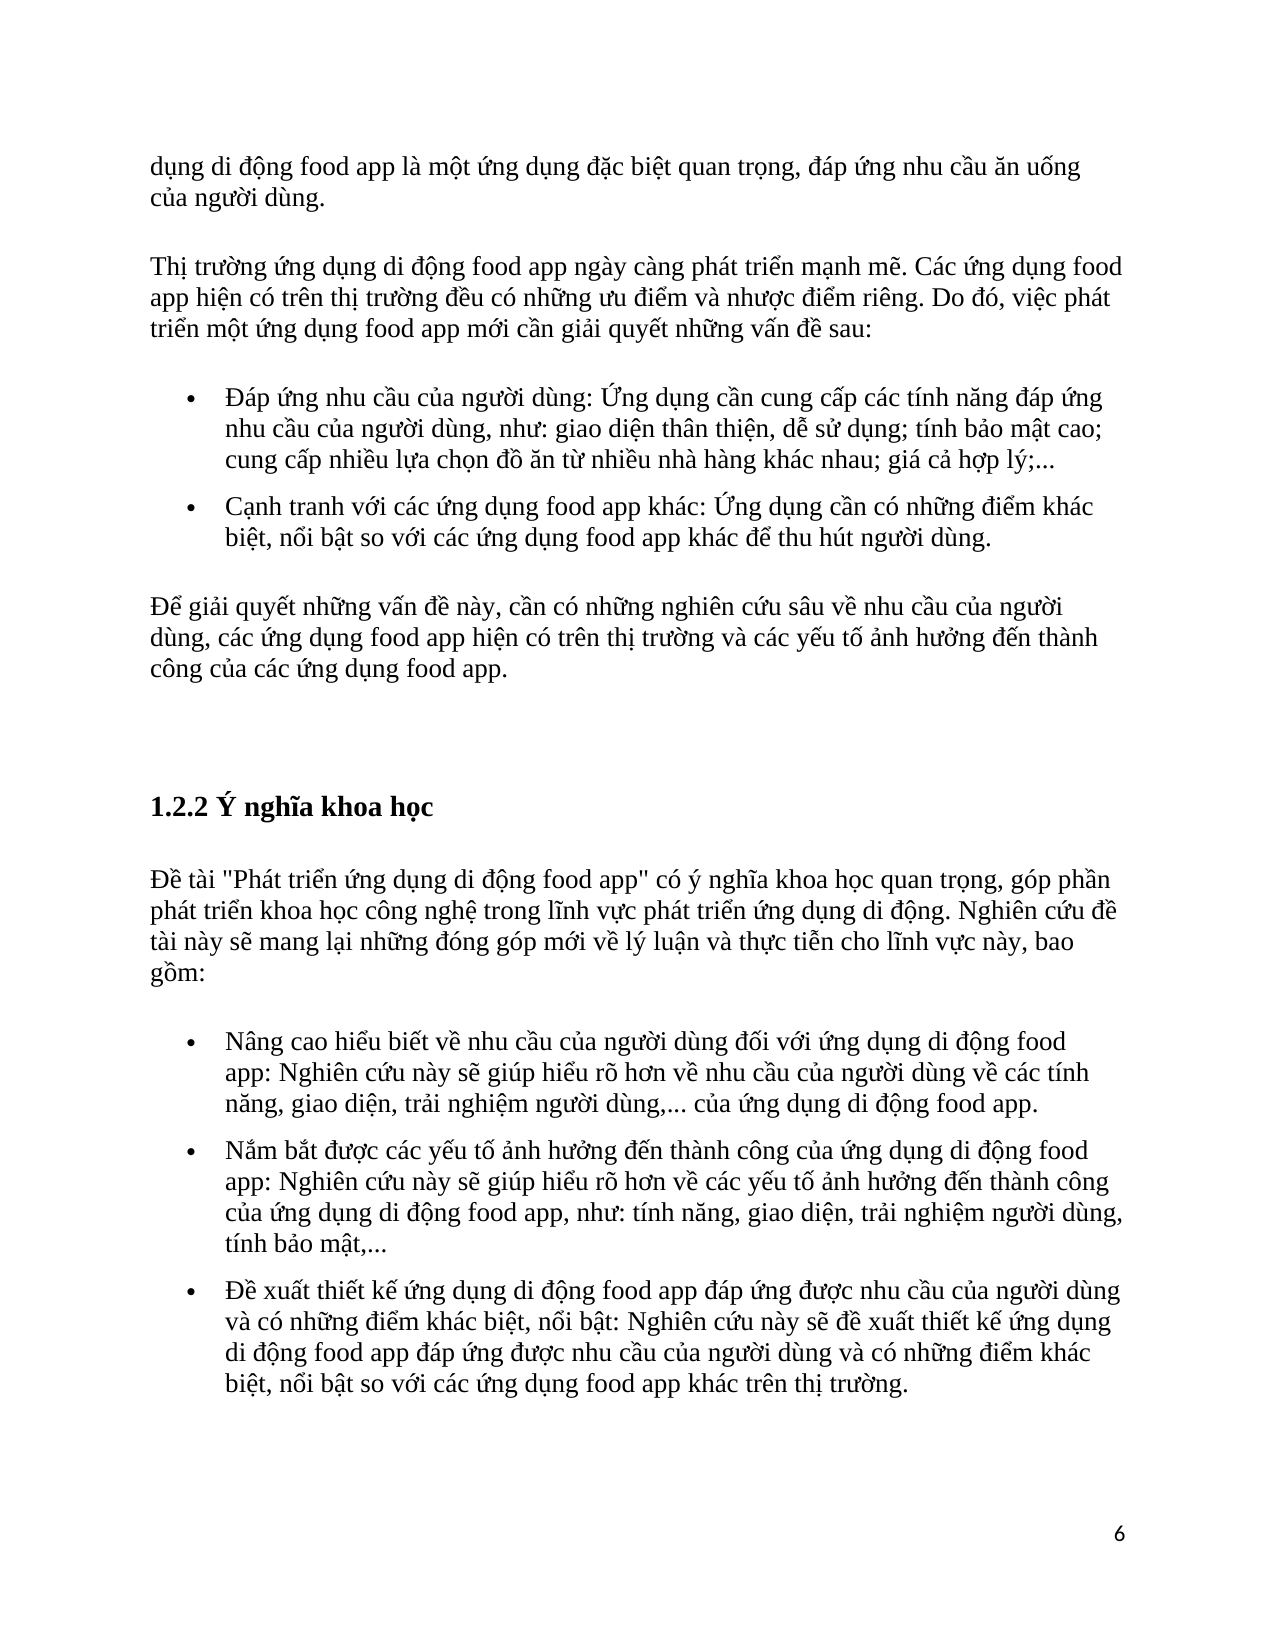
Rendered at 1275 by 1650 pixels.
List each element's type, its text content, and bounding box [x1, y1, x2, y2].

subtitle 1.2.2 Ý nghĩa khoa học [150, 789, 1125, 823]
list Đáp ứng nhu cầu của người dùng: Ứng dụng cần cung cấp các tính năng đáp ứng nhu cầu của người dùng, như: giao diện thân thiện, dễ sử dụng; tính bảo mật cao; cung cấp nhiều lựa chọn đồ ăn từ nhiều nhà hàng khác nhau; giá cả hợp lý;... [187, 381, 1125, 474]
text Thị trường ứng dụng di động food app ngày càng phát triển mạnh mẽ. Các ứng dụng food app hiện có trên thị trường đều có những ưu điểm và nhược điểm riêng. Do đó, việc phát triển một ứng dụng food app mới cần giải quyết những vấn đề sau: [150, 250, 1125, 343]
list Nắm bắt được các yếu tố ảnh hưởng đến thành công của ứng dụng di động food app: Nghiên cứu này sẽ giúp hiểu rõ hơn về các yếu tố ảnh hưởng đến thành công của ứng dụng di động food app, như: tính năng, giao diện, trải nghiệm người dùng, tính bảo mật,... [187, 1134, 1125, 1258]
list Cạnh tranh với các ứng dụng food app khác: Ứng dụng cần có những điểm khác biệt, nổi bật so với các ứng dụng food app khác để thu hút người dùng. [187, 490, 1125, 552]
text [150, 150, 1125, 212]
list Đề xuất thiết kế ứng dụng di động food app đáp ứng được nhu cầu của người dùng và có những điểm khác biệt, nổi bật: Nghiên cứu này sẽ đề xuất thiết kế ứng dụng di động food app đáp ứng được nhu cầu của người dùng và có những điểm khác biệt, nổi bật so với các ứng dụng food app khác trên thị trường. [187, 1274, 1125, 1399]
text Để giải quyết những vấn đề này, cần có những nghiên cứu sâu về nhu cầu của người dùng, các ứng dụng food app hiện có trên thị trường và các yếu tố ảnh hưởng đến thành công của các ứng dụng food app. [150, 589, 1125, 683]
list Nâng cao hiểu biết về nhu cầu của người dùng đối với ứng dụng di động food app: Nghiên cứu này sẽ giúp hiểu rõ hơn về nhu cầu của người dùng về các tính năng, giao diện, trải nghiệm người dùng,... của ứng dụng di động food app. [187, 1025, 1125, 1118]
text Đề tài "Phát triển ứng dụng di động food app" có ý nghĩa khoa học quan trọng, góp phần phát triển khoa học công nghệ trong lĩnh vực phát triển ứng dụng di động. Nghiên cứu đề tài này sẽ mang lại những đóng góp mới về lý luận và thực tiễn cho lĩnh vực này, bao gồm: [150, 863, 1125, 987]
